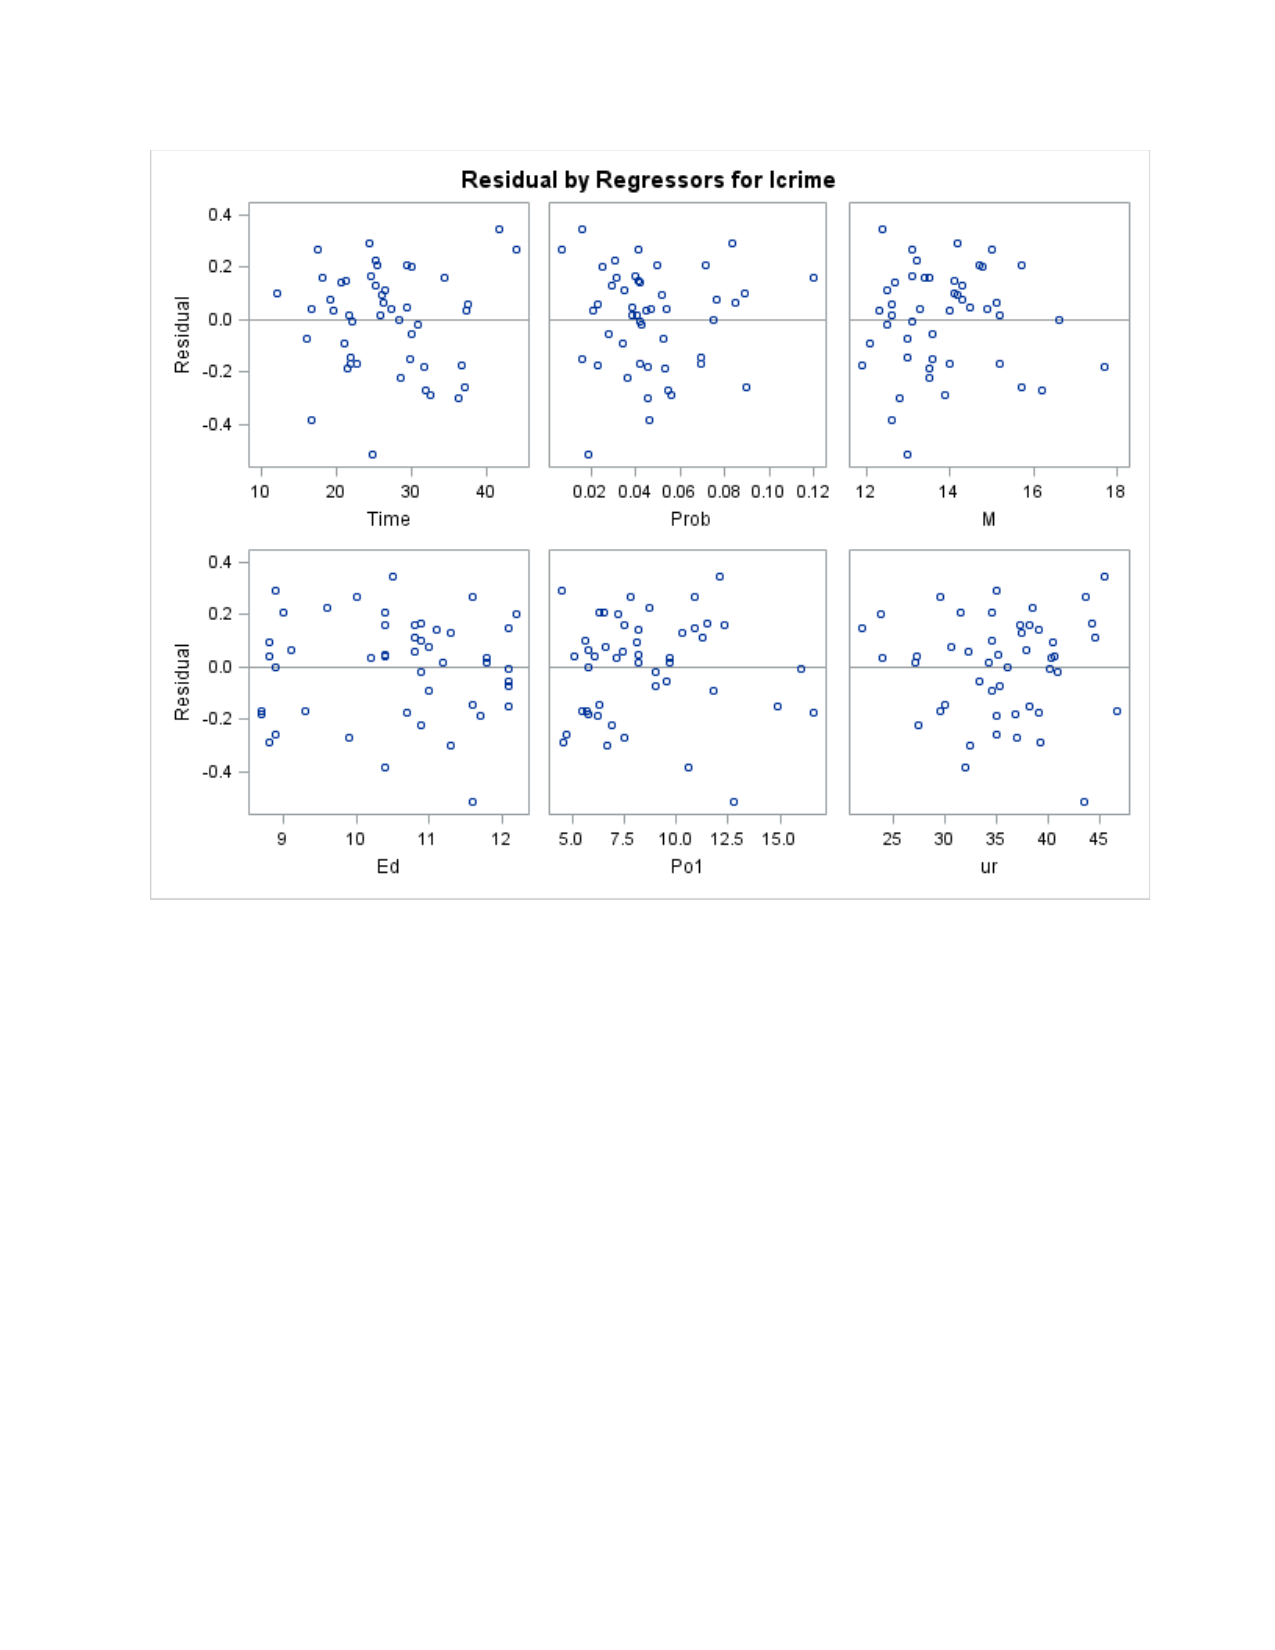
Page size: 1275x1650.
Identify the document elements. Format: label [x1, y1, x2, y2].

picture [150, 150, 1150, 900]
